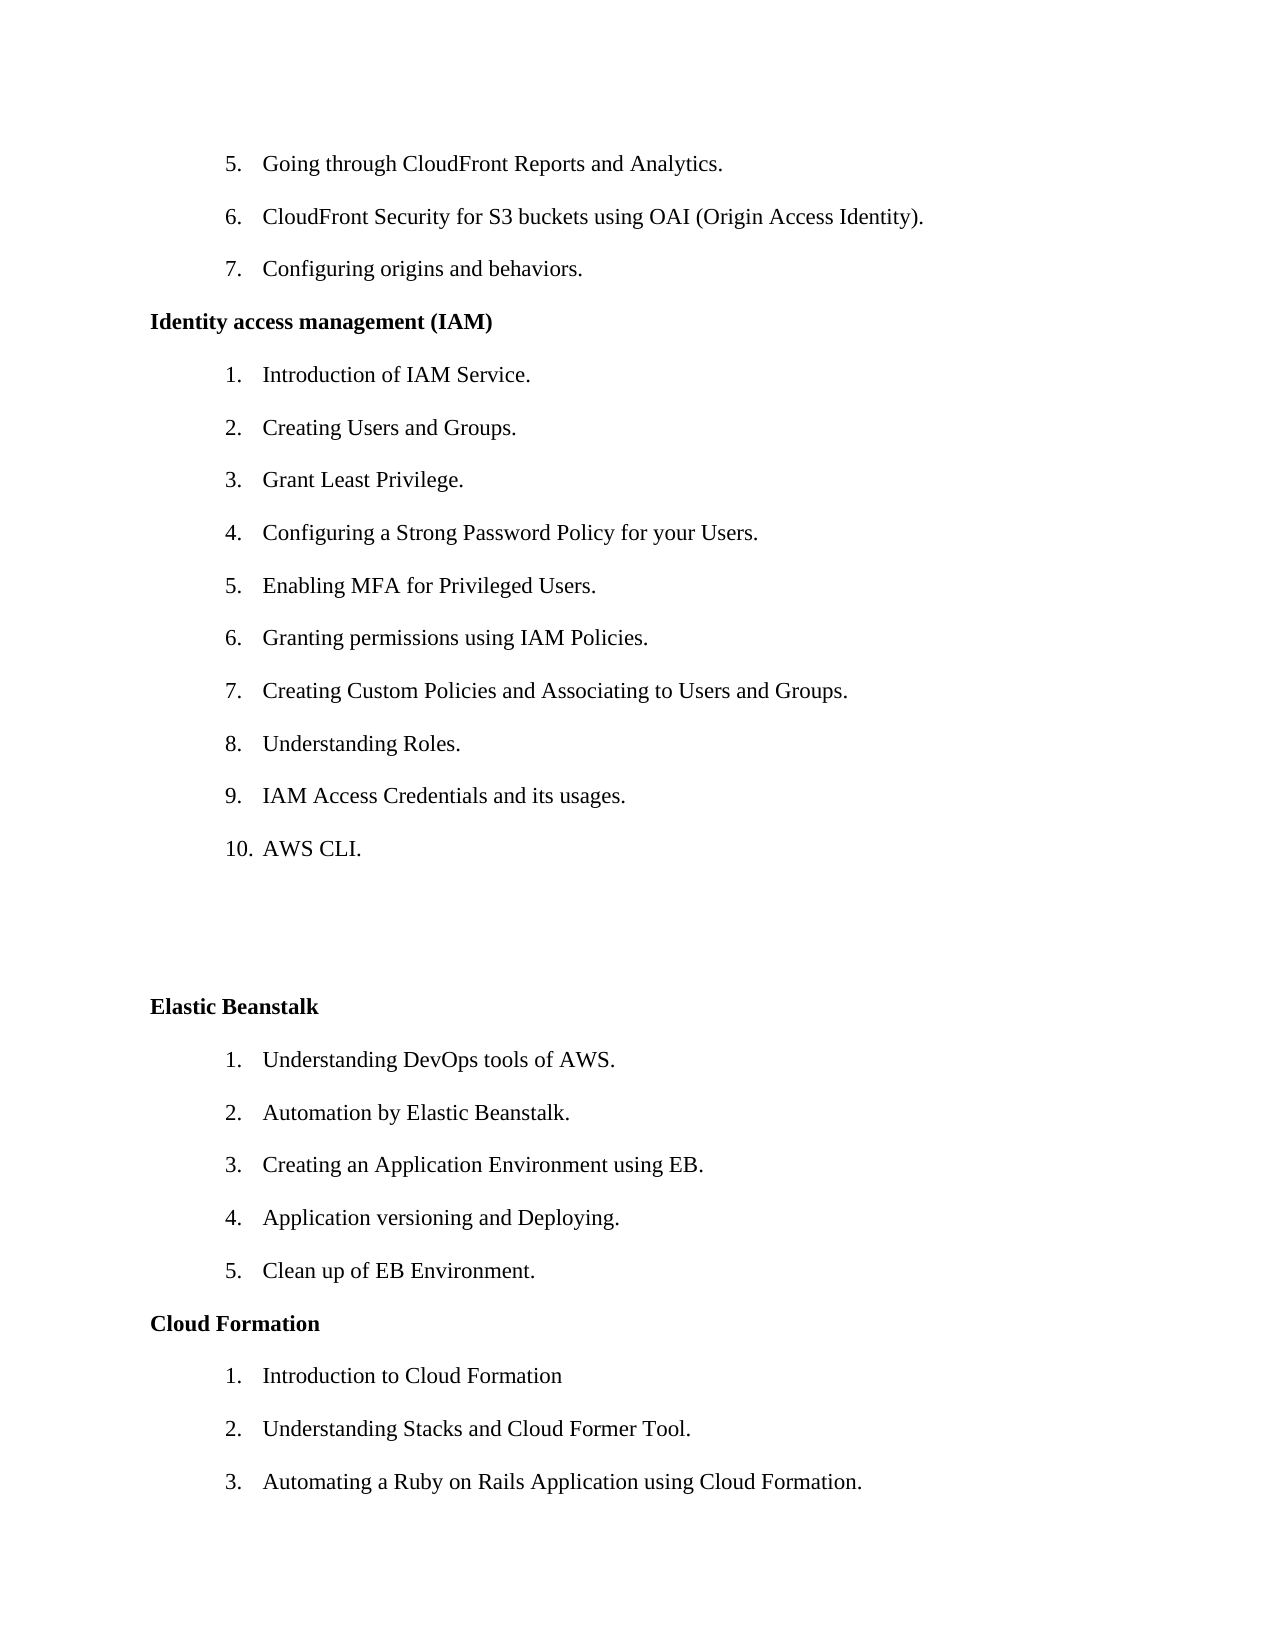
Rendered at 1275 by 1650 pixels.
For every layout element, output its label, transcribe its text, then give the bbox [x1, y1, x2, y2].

list Automation by Elastic Beanstalk. [225, 1099, 1125, 1125]
list Granting permissions using IAM Policies. [225, 624, 1125, 651]
list Creating Users and Groups. [225, 413, 1125, 440]
list Enabling MFA for Privileged Users. [225, 572, 1125, 598]
text Elastic Beanstalk [150, 993, 1125, 1020]
list Configuring origins and behaviors. [225, 255, 1125, 282]
list Creating an Application Environment using EB. [225, 1151, 1125, 1178]
list Configuring a Strong Password Policy for your Users. [225, 519, 1125, 545]
list Clean up of EB Environment. [225, 1257, 1125, 1283]
list CloudFront Security for S3 buckets using OAI (Origin Access Identity). [225, 203, 1125, 229]
list Understanding Roles. [225, 730, 1125, 756]
list Creating Custom Policies and Associating to Users and Groups. [225, 677, 1125, 703]
list Grant Least Privilege. [225, 466, 1125, 493]
list Application versioning and Deploying. [225, 1204, 1125, 1231]
list Introduction to Cloud Formation [225, 1362, 1125, 1389]
list Going through CloudFront Reports and Analytics. [225, 150, 1125, 176]
list Understanding Stacks and Cloud Former Tool. [225, 1415, 1125, 1441]
list AWS CLI. [225, 835, 1125, 862]
text Identity access management (IAM) [150, 308, 1125, 334]
list IAM Access Credentials and its usages. [225, 782, 1125, 809]
list Understanding DevOps tools of AWS. [225, 1046, 1125, 1072]
list Automating a Ruby on Rails Application using Cloud Formation. [225, 1468, 1125, 1494]
list Introduction of IAM Service. [225, 361, 1125, 387]
text Cloud Formation [150, 1309, 1125, 1336]
